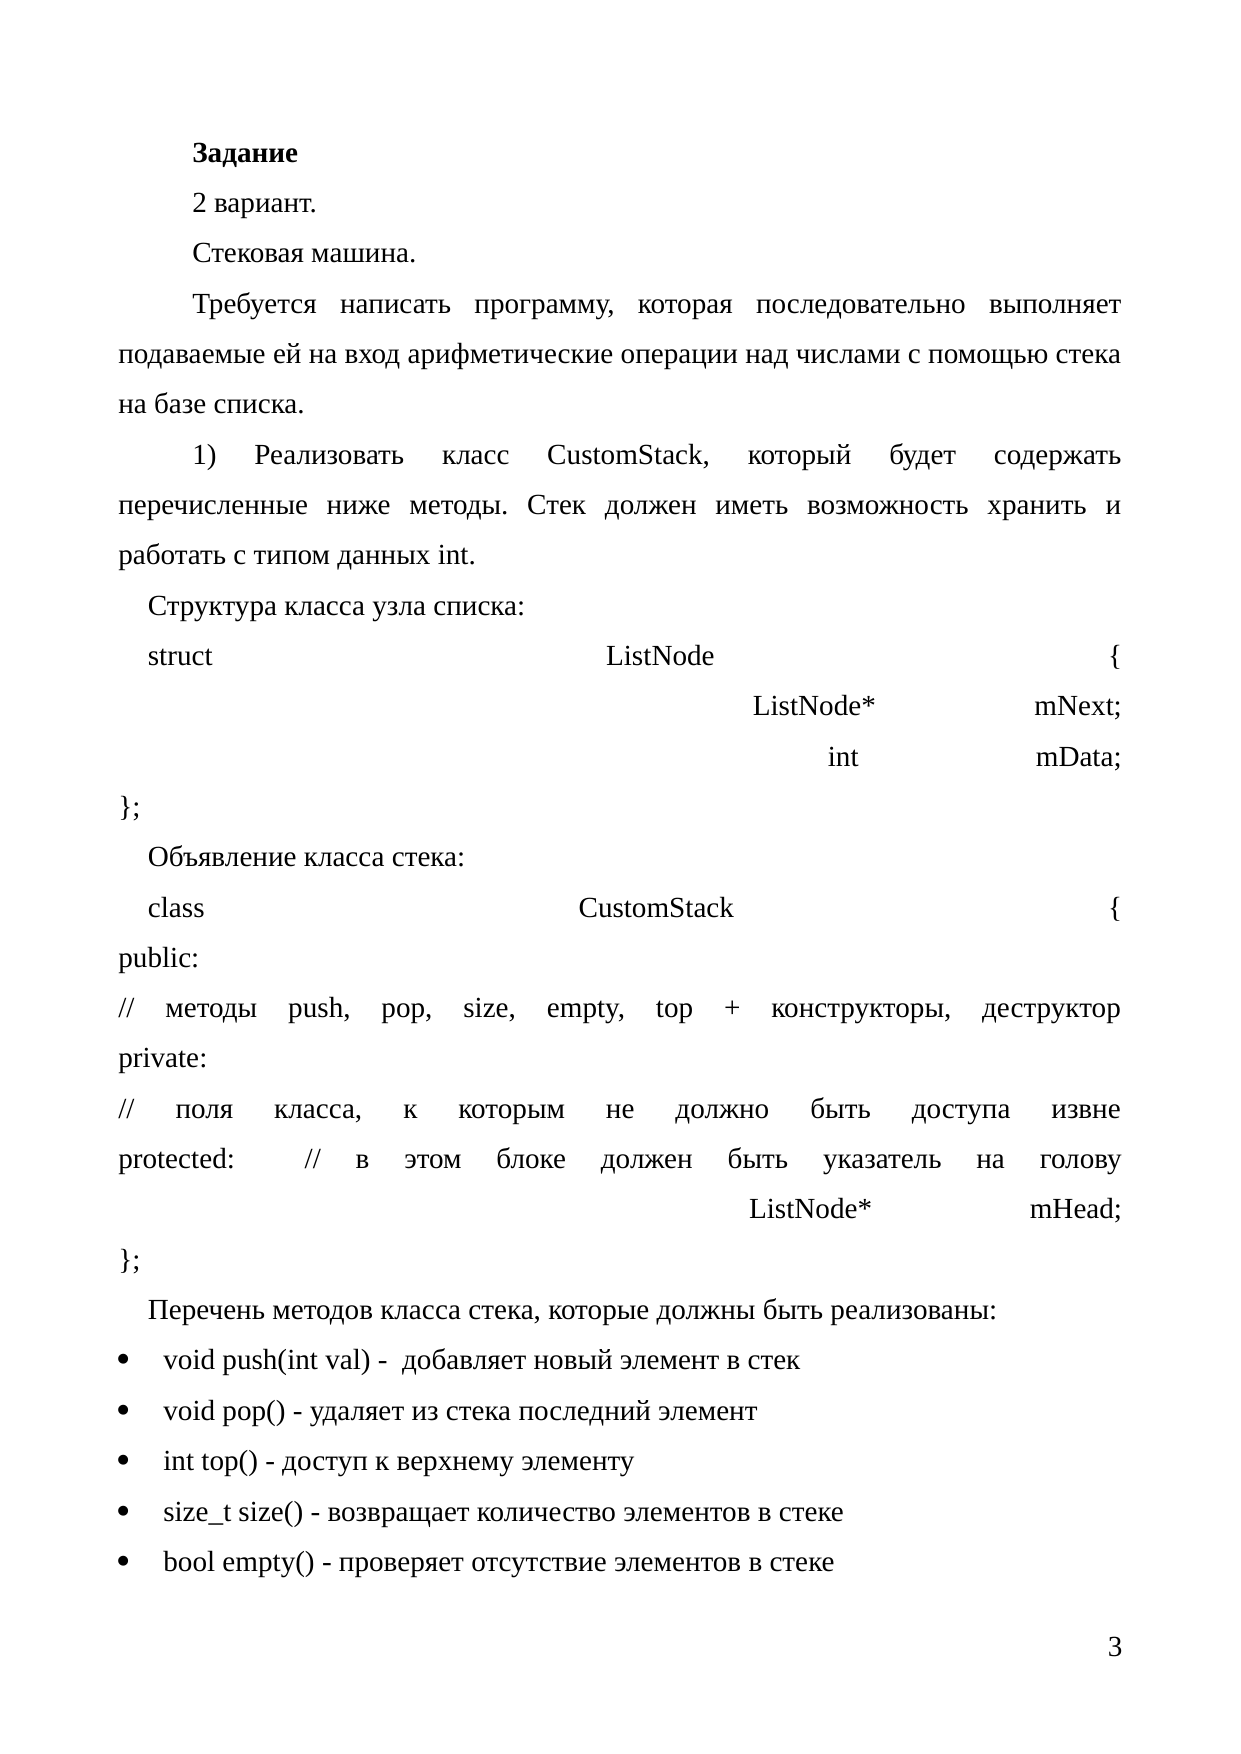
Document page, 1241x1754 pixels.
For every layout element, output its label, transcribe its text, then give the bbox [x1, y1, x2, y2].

text 1) Реализовать класс CustomStack, который будет содержать перечисленные ниже методы. Стек должен иметь возможность хранить и работать с типом данных int. [118, 437, 1122, 571]
text Объявление класса стека: [118, 839, 1122, 873]
list size_t size() - возвращает количество элементов в стеке [118, 1494, 1122, 1527]
text Стековая машина. [118, 236, 1122, 269]
text class CustomStack { public: // методы push, pop, size, empty, top + конструкторы, деструктор private: // поля класса, к которым не должно быть доступа извне protected: // в этом блоке должен быть указатель на голову ListNode* mHead; }; [118, 890, 1122, 1275]
text Структура класса узла списка: [118, 588, 1122, 621]
subtitle Задание [118, 135, 1122, 168]
text Перечень методов класса стека, которые должны быть реализованы: [118, 1292, 1122, 1326]
list void push(int val) - добавляет новый элемент в стек [118, 1342, 1122, 1376]
list int top() - доступ к верхнему элементу [118, 1443, 1122, 1477]
text Требуется написать программу, которая последовательно выполняет подаваемые ей на вход арифметические операции над числами с помощью стека на базе списка. [118, 286, 1122, 420]
text 2 вариант. [118, 185, 1122, 219]
list bool empty() - проверяет отсутствие элементов в стеке [118, 1544, 1122, 1578]
text struct ListNode { ListNode* mNext; int mData; }; [118, 638, 1122, 823]
list void pop() - удаляет из стека последний элемент [118, 1393, 1122, 1427]
